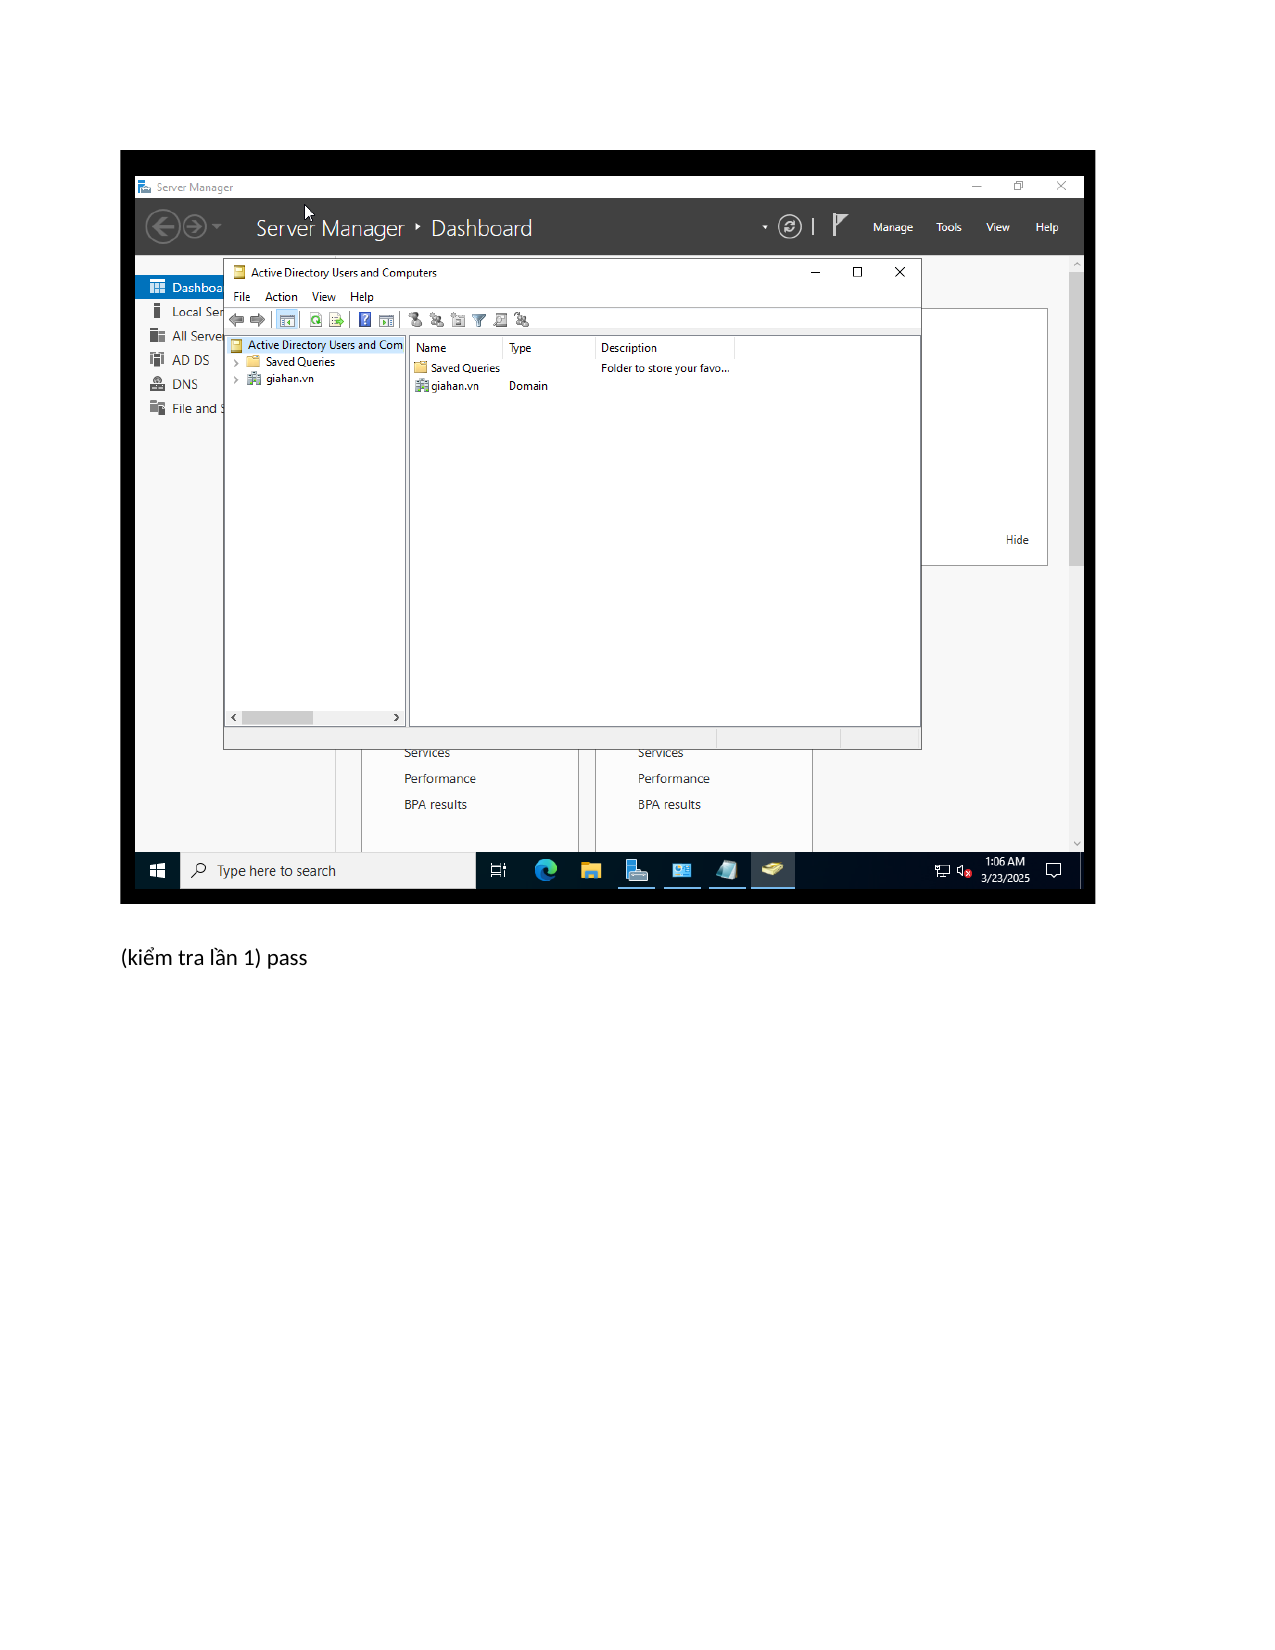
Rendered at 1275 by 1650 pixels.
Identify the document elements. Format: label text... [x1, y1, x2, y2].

picture [120, 150, 1096, 904]
text (kiểm tra lần 1) pass [120, 943, 1124, 971]
